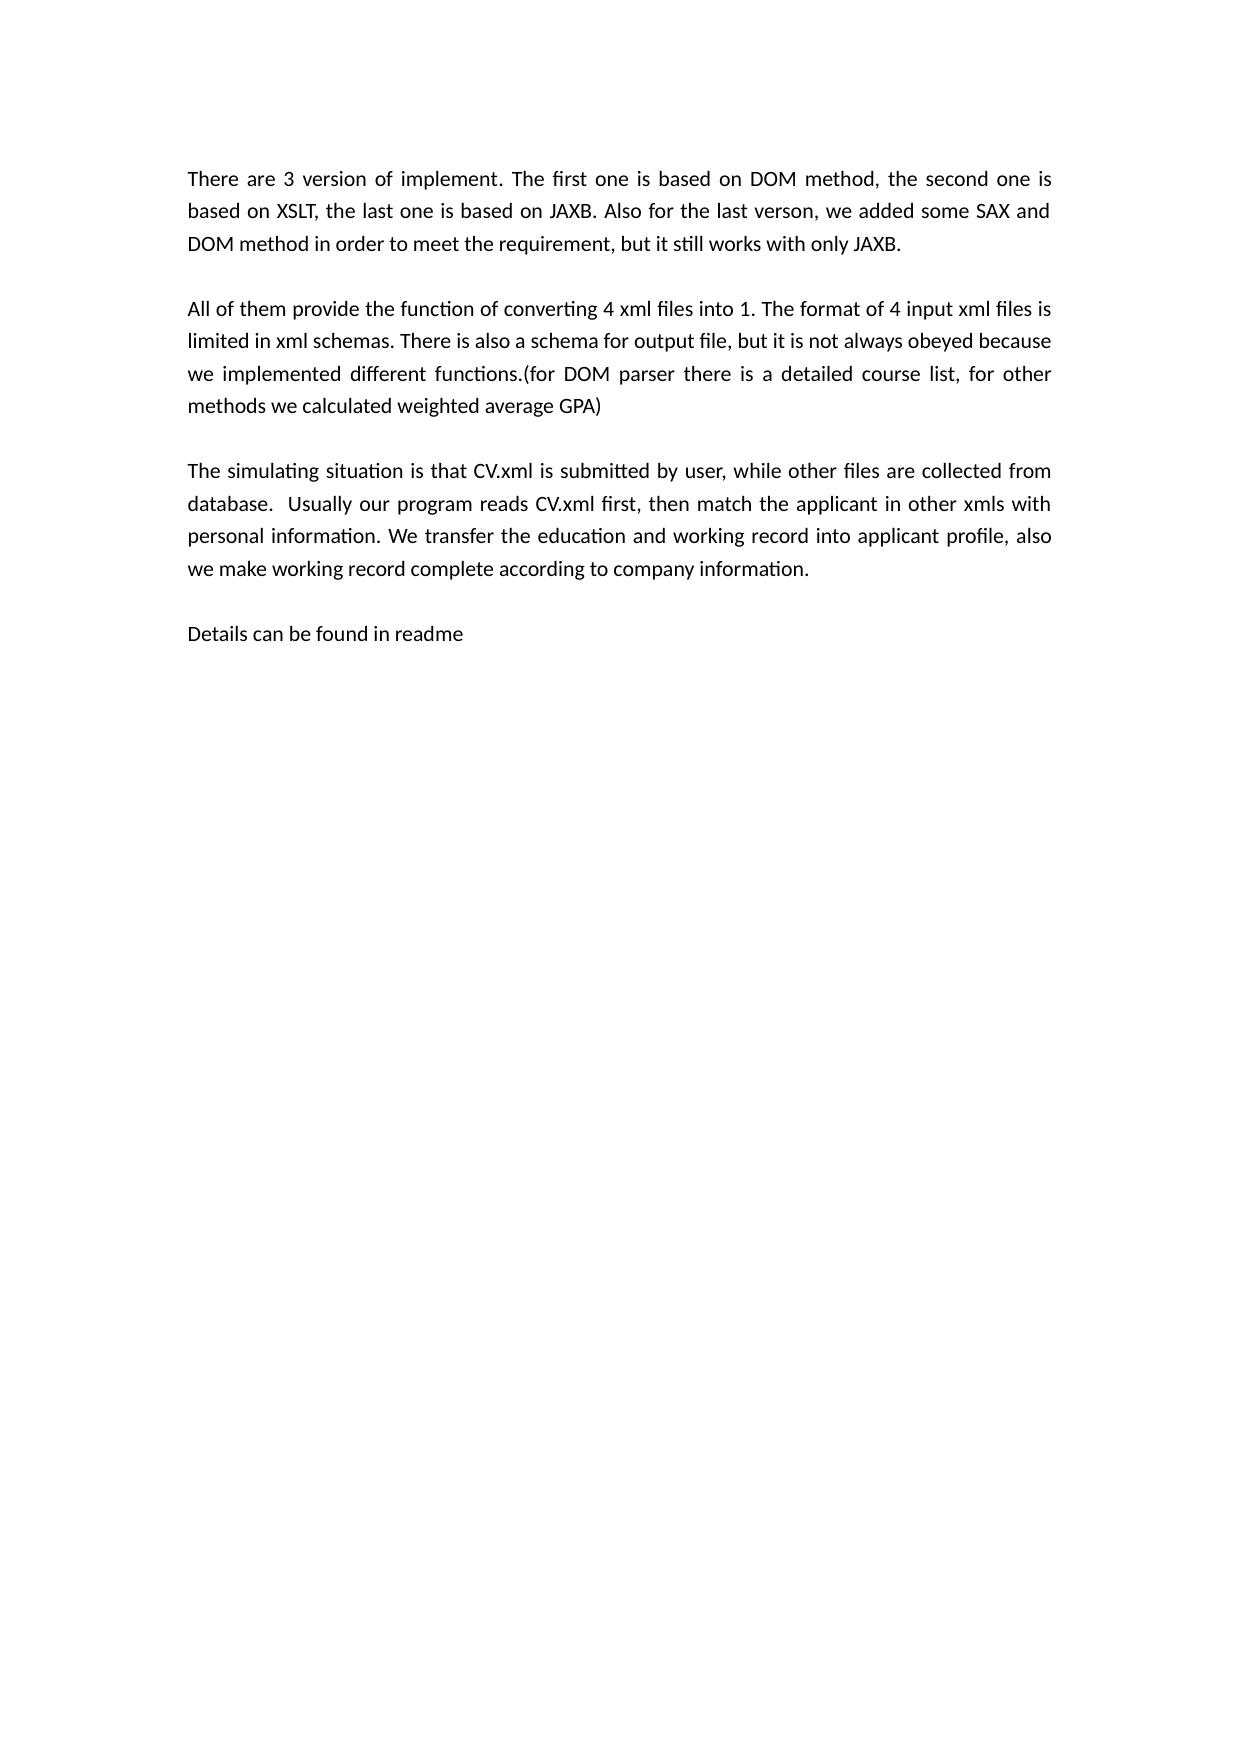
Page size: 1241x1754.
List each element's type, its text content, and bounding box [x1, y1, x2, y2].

text There are 3 version of implement. The first one is based on DOM method, the second one is based on XSLT, the last one is based on JAXB. Also for the last verson, we added some SAX and DOM method in order to meet the requirement, but it still works with only JAXB. [187, 162, 1053, 259]
text Details can be found in readme [187, 617, 1053, 649]
text The simulating situation is that CV.xml is submitted by user, while other files are collected from database. Usually our program reads CV.xml first, then match the applicant in other xmls with personal information. We transfer the education and working record into applicant profile, also we make working record complete according to company information. [187, 454, 1053, 584]
text All of them provide the function of converting 4 xml files into 1. The format of 4 input xml files is limited in xml schemas. There is also a schema for output file, but it is not always obeyed because we implemented different functions.(for DOM parser there is a detailed course list, for other methods we calculated weighted average GPA) [187, 292, 1053, 422]
